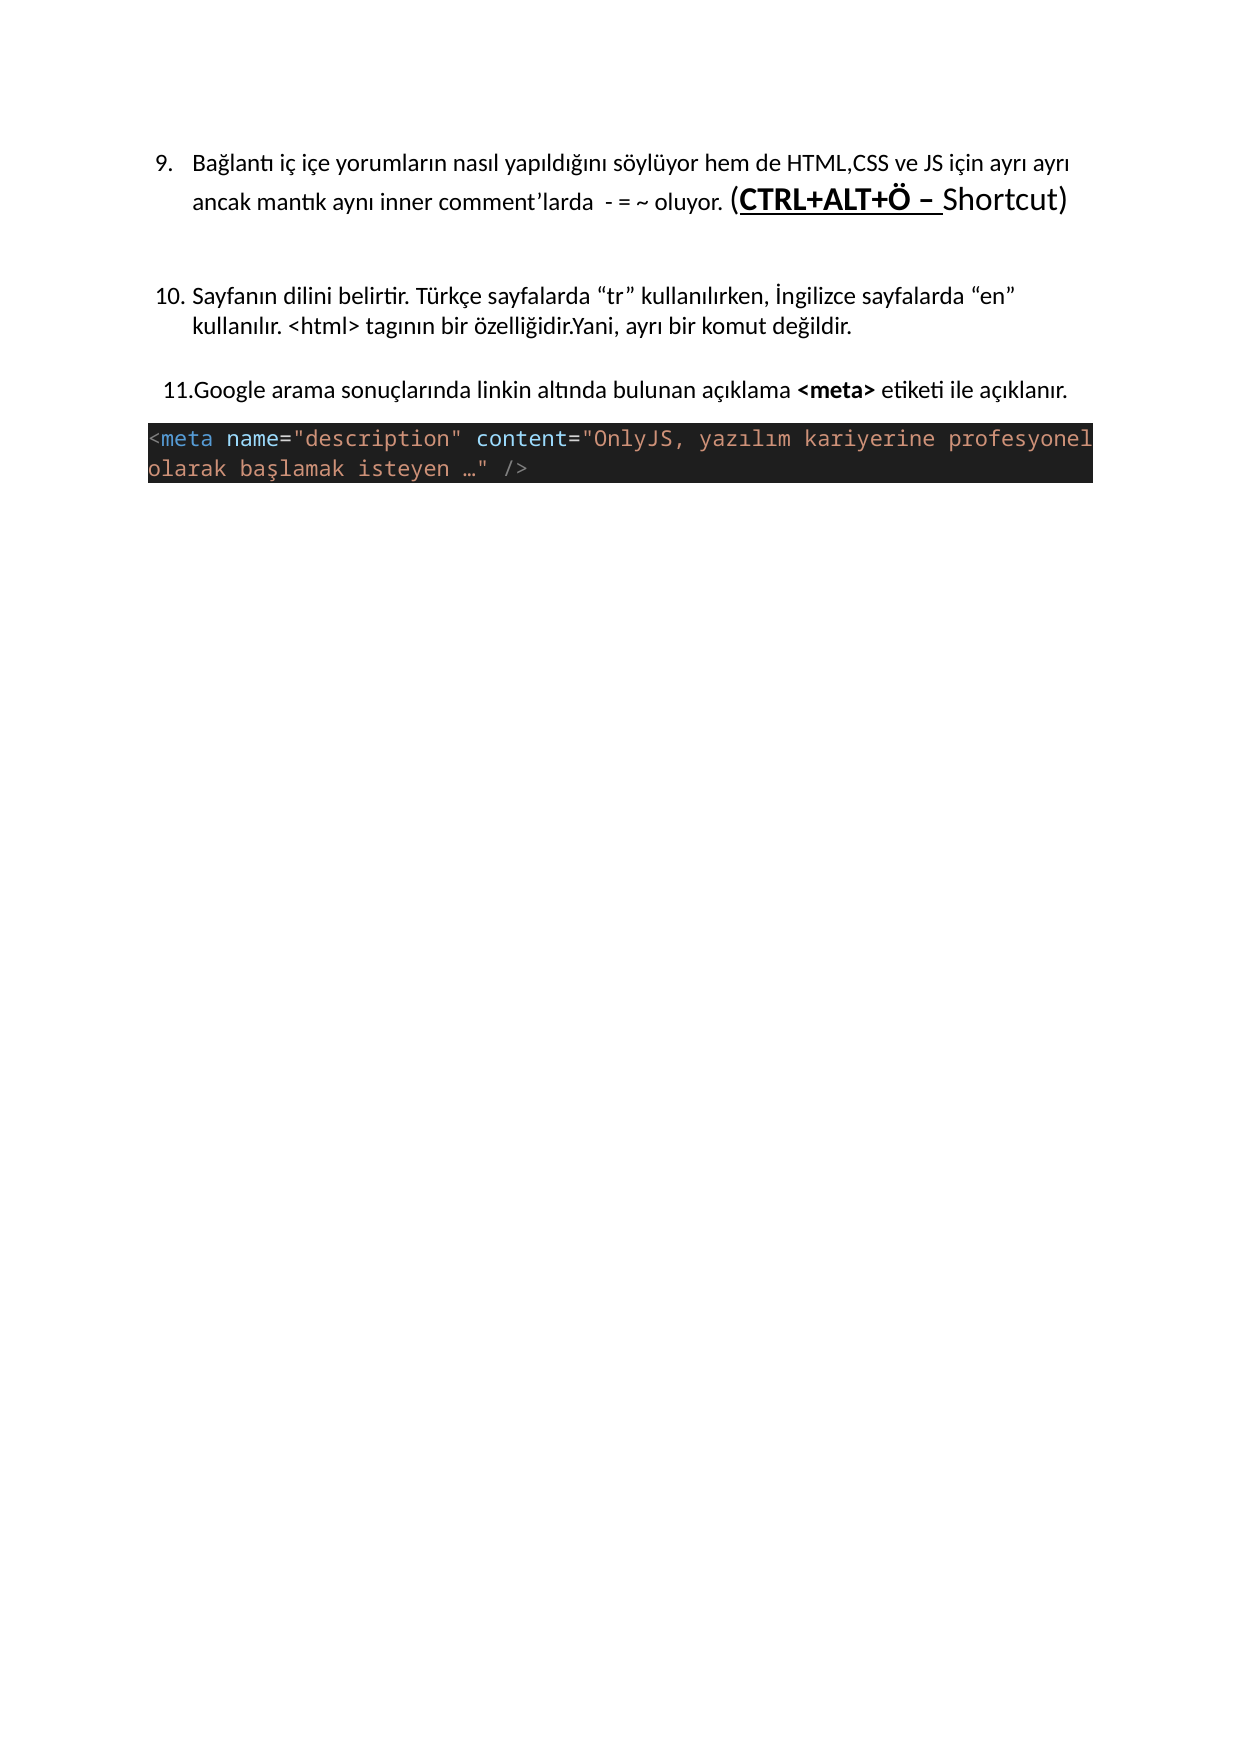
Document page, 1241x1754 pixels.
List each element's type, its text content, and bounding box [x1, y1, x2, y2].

text <meta name="description" content="OnlyJS, yazılım kariyerine profesyonel olarak başlamak isteyen …" /> [148, 423, 1093, 483]
list 11.Google arama sonuçlarında linkin altında bulunan açıklama <meta> etiketi ile açıklanır. [162, 374, 1093, 404]
list Bağlantı iç içe yorumların nasıl yapıldığını söylüyor hem de HTML,CSS ve JS için ayrı ayrı ancak mantık aynı inner comment’larda - = ~ oluyor. (CTRL+ALT+Ö – Shortcut) [154, 148, 1093, 219]
list Sayfanın dilini belirtir. Türkçe sayfalarda “tr” kullanılırken, İngilizce sayfalarda “en” kullanılır. <html> tagının bir özelliğidir.Yani, ayrı bir komut değildir. [154, 280, 1093, 341]
